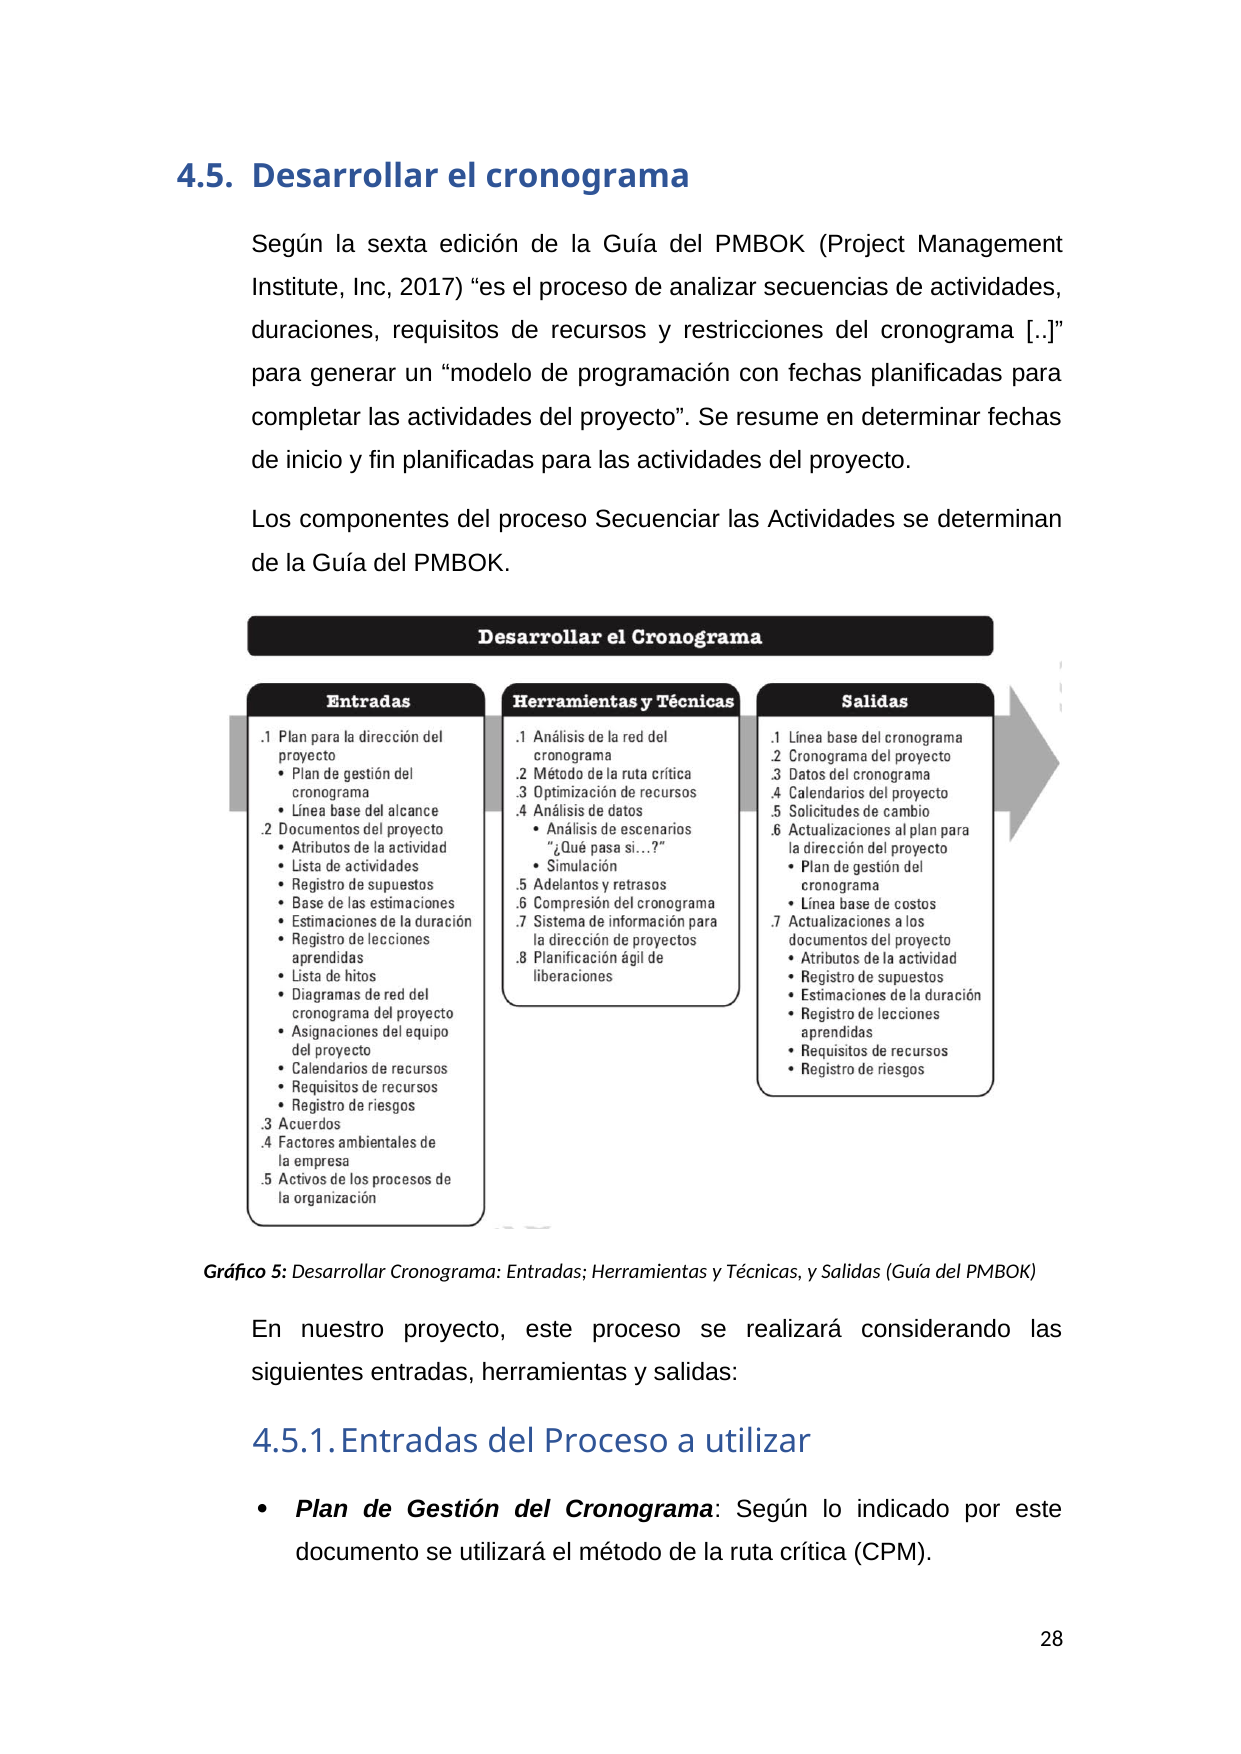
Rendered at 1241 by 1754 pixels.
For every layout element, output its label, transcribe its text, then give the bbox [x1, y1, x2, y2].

picture [221, 607, 1062, 1229]
subtitle Desarrollar el cronograma [177, 152, 1063, 197]
subtitle Entradas del Proceso a utilizar [252, 1416, 1063, 1462]
text Gráfico 5: Desarrollar Cronograma: Entradas; Herramientas y Técnicas, y Salidas (Guía del PMBOK) [177, 1259, 1063, 1284]
list Plan de Gestión del Cronograma: Según lo indicado por este documento se utilizará el método de la ruta crítica (CPM). [258, 1494, 1063, 1566]
text Según la sexta edición de la Guía del PMBOK “es el proceso de analizar secuencias de actividades, duraciones, requisitos de recursos y restricciones del cronograma [..]” para generar un “modelo de programación con fechas planificadas para completar las actividades del proyecto”. Se resume en determinar fechas de inicio y fin planificadas para las actividades del proyecto. [251, 229, 1063, 473]
text Los componentes del proceso Secuenciar las Actividades se determinan de la Guía del PMBOK. [251, 504, 1063, 576]
text En nuestro proyecto, este proceso se realizará considerando las siguientes entradas, herramientas y salidas: [251, 1313, 1063, 1385]
